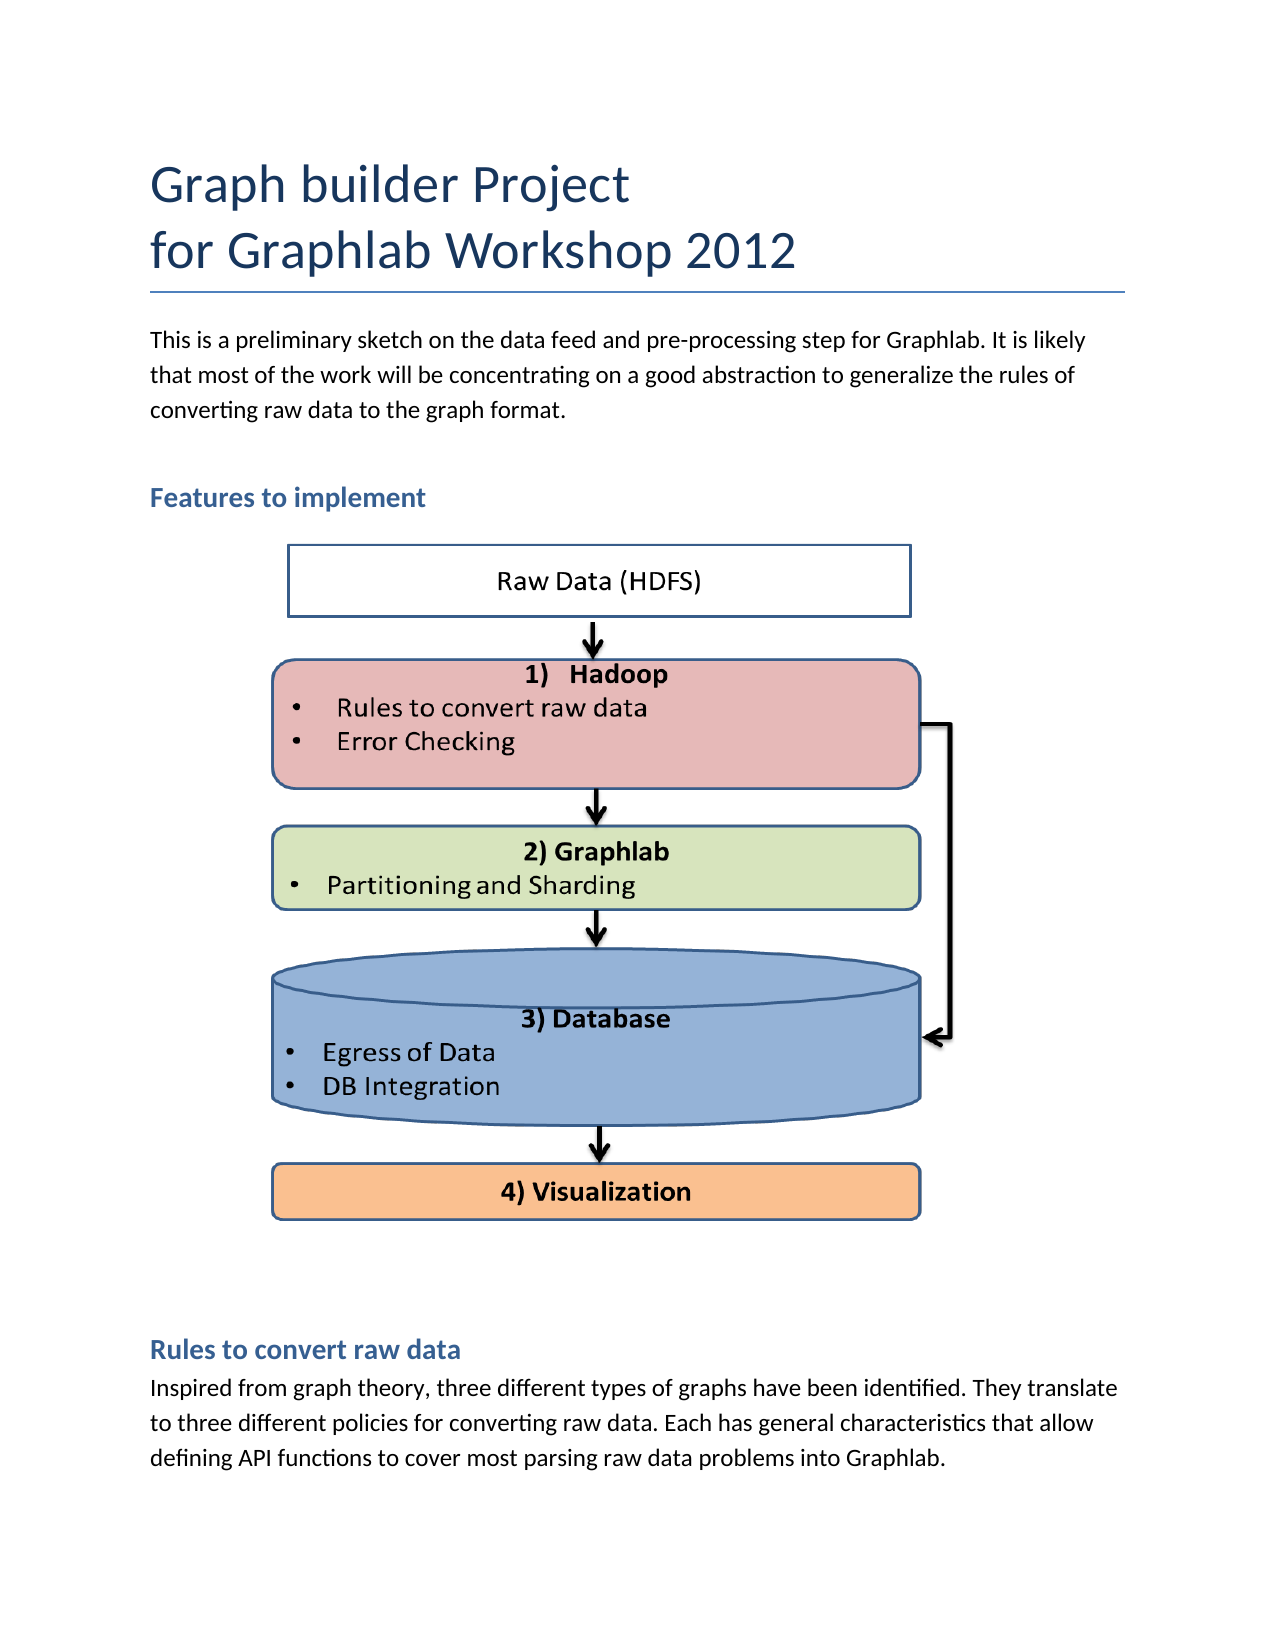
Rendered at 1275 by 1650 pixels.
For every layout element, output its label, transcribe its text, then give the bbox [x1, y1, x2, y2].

title Graph builder Project for Graphlab Workshop 2012 [150, 150, 1125, 291]
subtitle Features to implement [150, 479, 1125, 514]
picture [267, 543, 954, 1222]
text Inspired from graph theory, three different types of graphs have been identified. They translate to three different policies for converting raw data. Each has general characteristics that allow defining API functions to cover most parsing raw data problems into Graphlab. [150, 1372, 1125, 1472]
subtitle Rules to convert raw data [150, 1331, 1125, 1366]
text This is a preliminary sketch on the data feed and pre-processing step for Graphlab. It is likely that most of the work will be concentrating on a good abstraction to generalize the rules of converting raw data to the graph format. [150, 324, 1125, 424]
